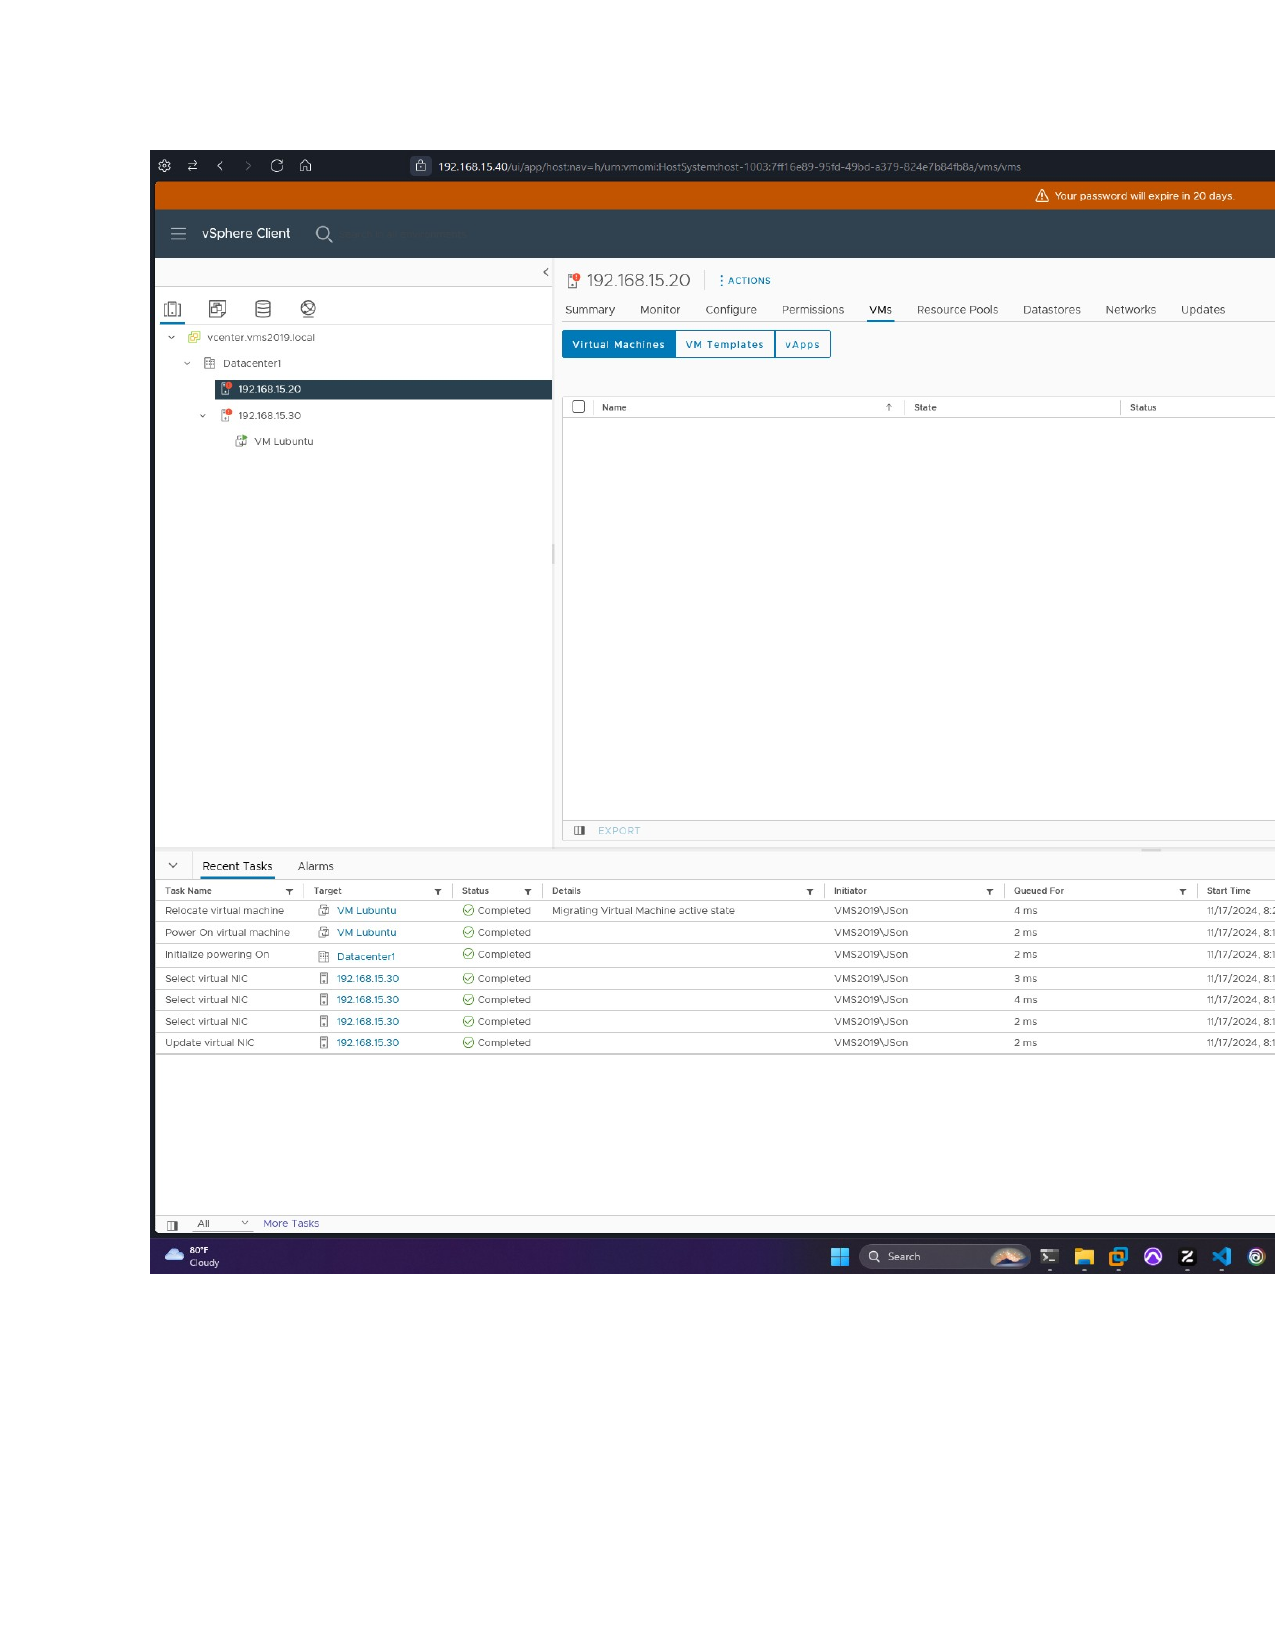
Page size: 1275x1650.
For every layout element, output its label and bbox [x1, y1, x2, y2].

picture [150, 150, 1275, 1274]
